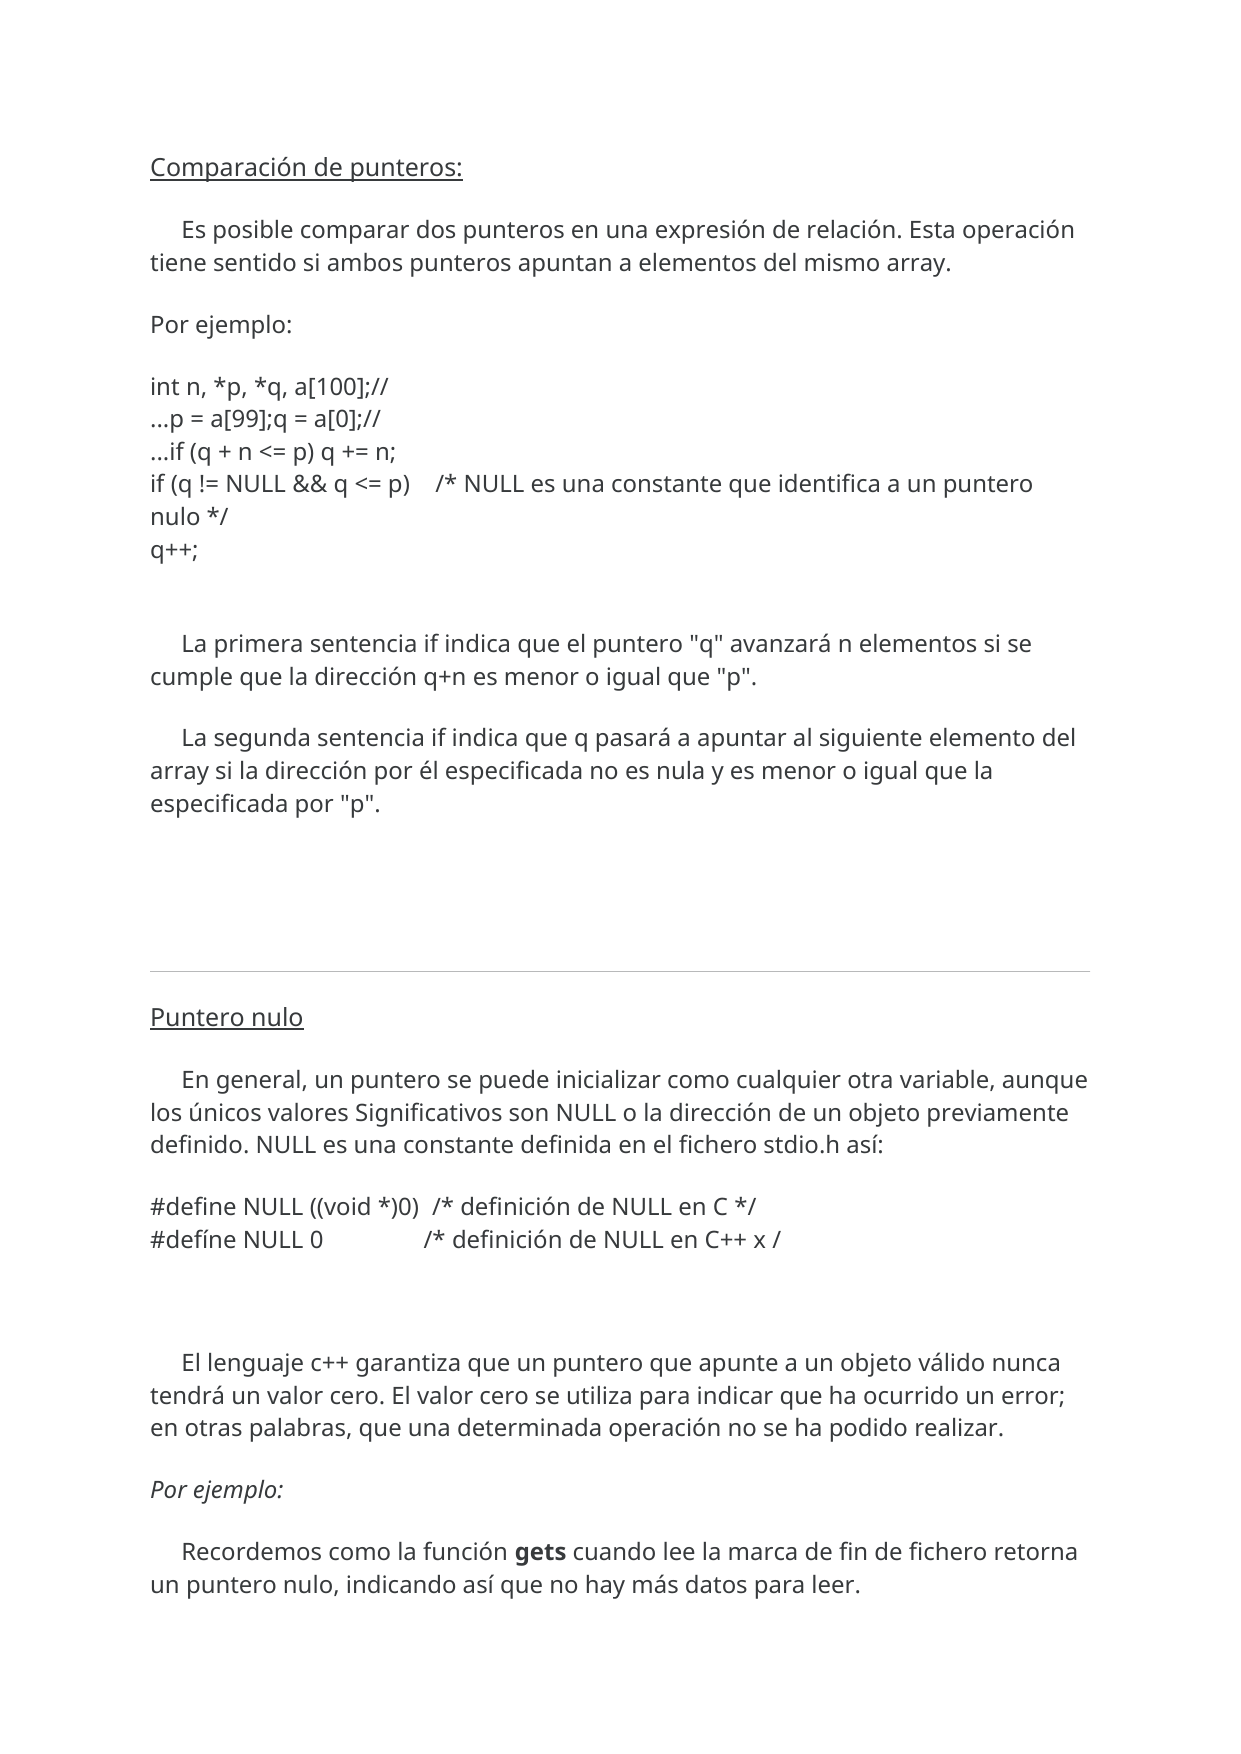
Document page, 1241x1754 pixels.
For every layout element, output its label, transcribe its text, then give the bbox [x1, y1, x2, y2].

text Comparación de punteros: [150, 150, 1090, 184]
text #define NULL ((void *)0) /* definición de NULL en C */ #defíne NULL 0 /* definición de NULL en C++ x / [150, 1190, 1090, 1255]
text En general, un puntero se puede inicializar como cualquier otra variable, aunque los únicos valores Significativos son NULL o la dirección de un objeto previamente definido. NULL es una constante definida en el fichero stdio.h así: [150, 1063, 1090, 1161]
text Recordemos como la función gets cuando lee la marca de fin de fichero retorna un puntero nulo, indicando así que no hay más datos para leer. [150, 1535, 1090, 1600]
text La primera sentencia if indica que el puntero "q" avanzará n elementos si se cumple que la dirección q+n es menor o igual que "p". [150, 627, 1090, 692]
text Por ejemplo: [150, 308, 1090, 340]
text Es posible comparar dos punteros en una expresión de relación. Esta operación tiene sentido si ambos punteros apuntan a elementos del mismo array. [150, 213, 1090, 278]
text El lenguaje c++ garantiza que un puntero que apunte a un objeto válido nunca tendrá un valor cero. El valor cero se utiliza para indicar que ha ocurrido un error; en otras palabras, que una determinada operación no se ha podido realizar. [150, 1346, 1090, 1444]
text Por ejemplo: [150, 1473, 1090, 1506]
text Puntero nulo [150, 1000, 1090, 1034]
text int n, *p, *q, a[100];// ...p = a[99];q = a[0];// ...if (q + n <= p) q += n; if (q != NULL && q <= p) /* NULL es una constante que identifica a un puntero nulo */ q++; [150, 369, 1090, 565]
text La segunda sentencia if indica que q pasará a apuntar al siguiente elemento del array si la dirección por él especificada no es nula y es menor o igual que la especificada por "p". [150, 721, 1090, 819]
